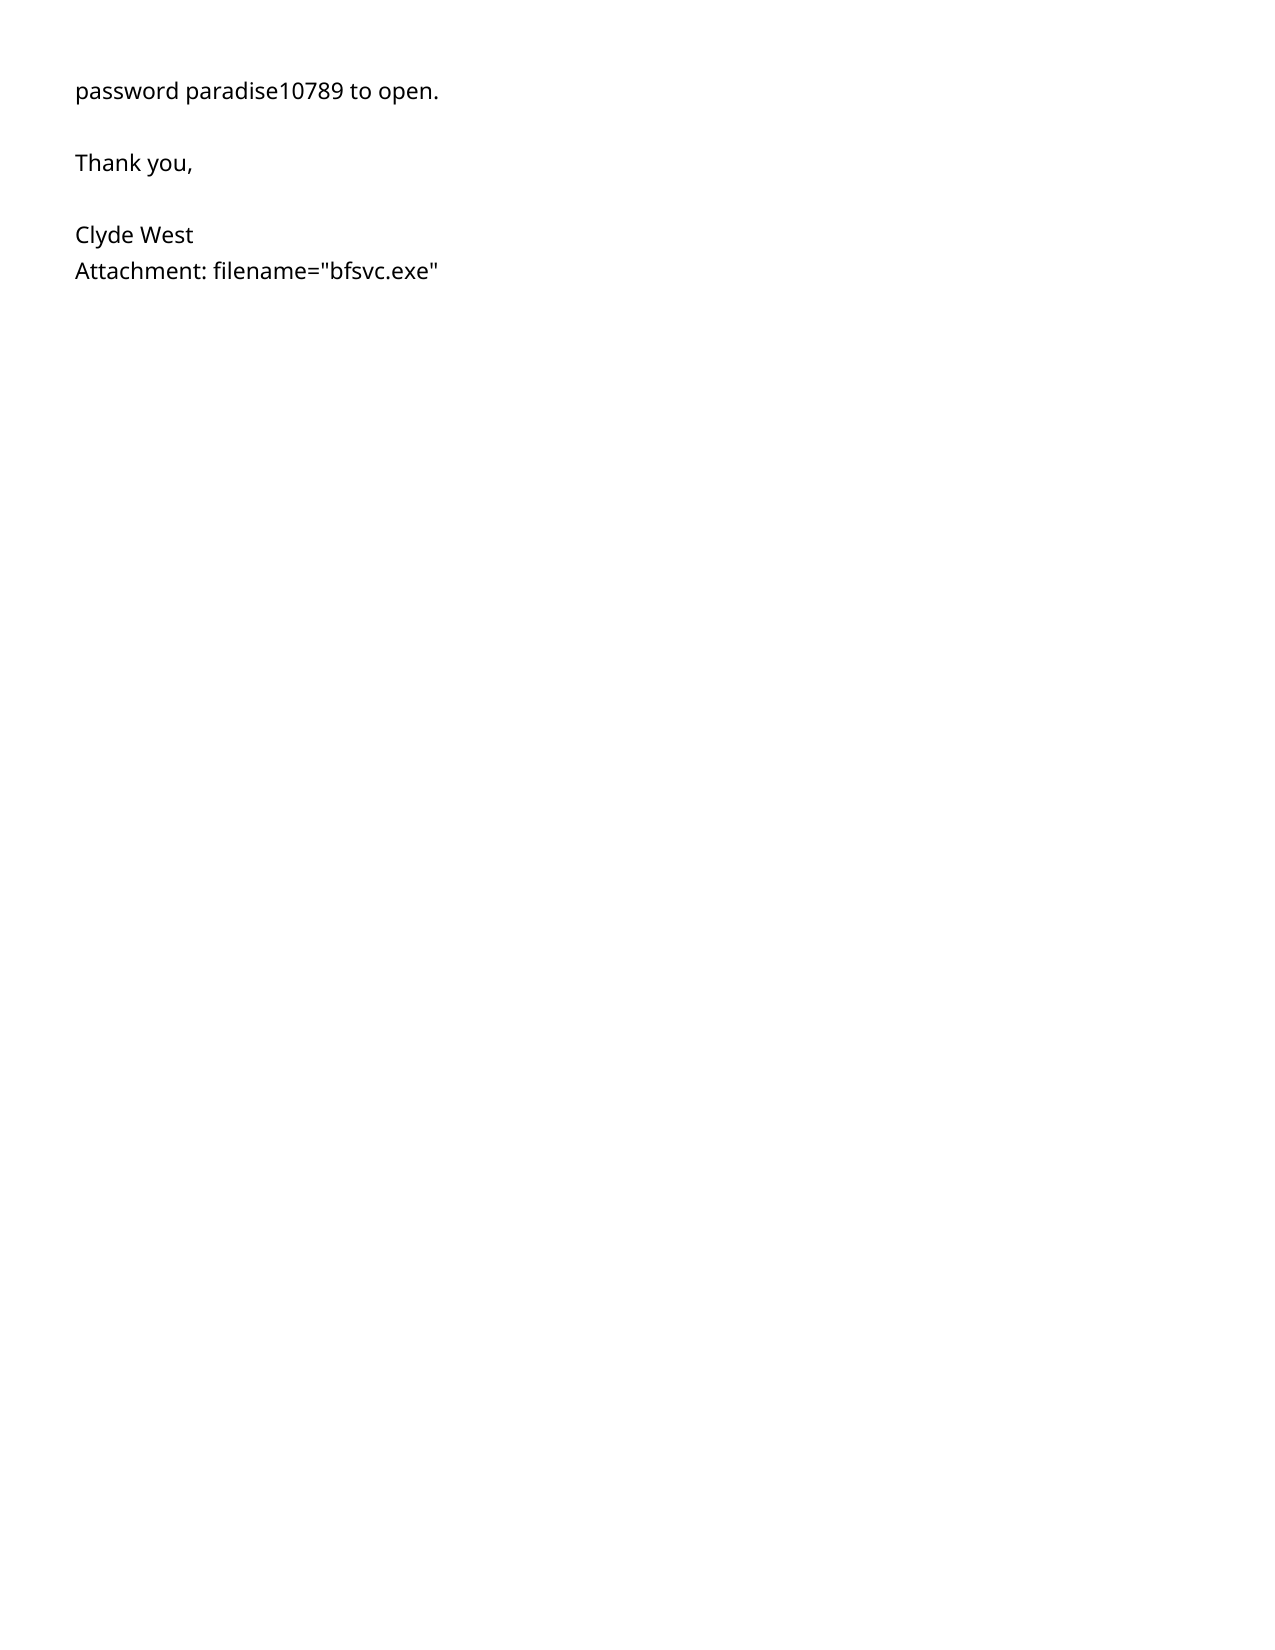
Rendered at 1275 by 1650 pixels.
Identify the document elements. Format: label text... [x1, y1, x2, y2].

text Attachment: filename="bfsvc.exe" [75, 255, 1200, 286]
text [75, 75, 1200, 250]
